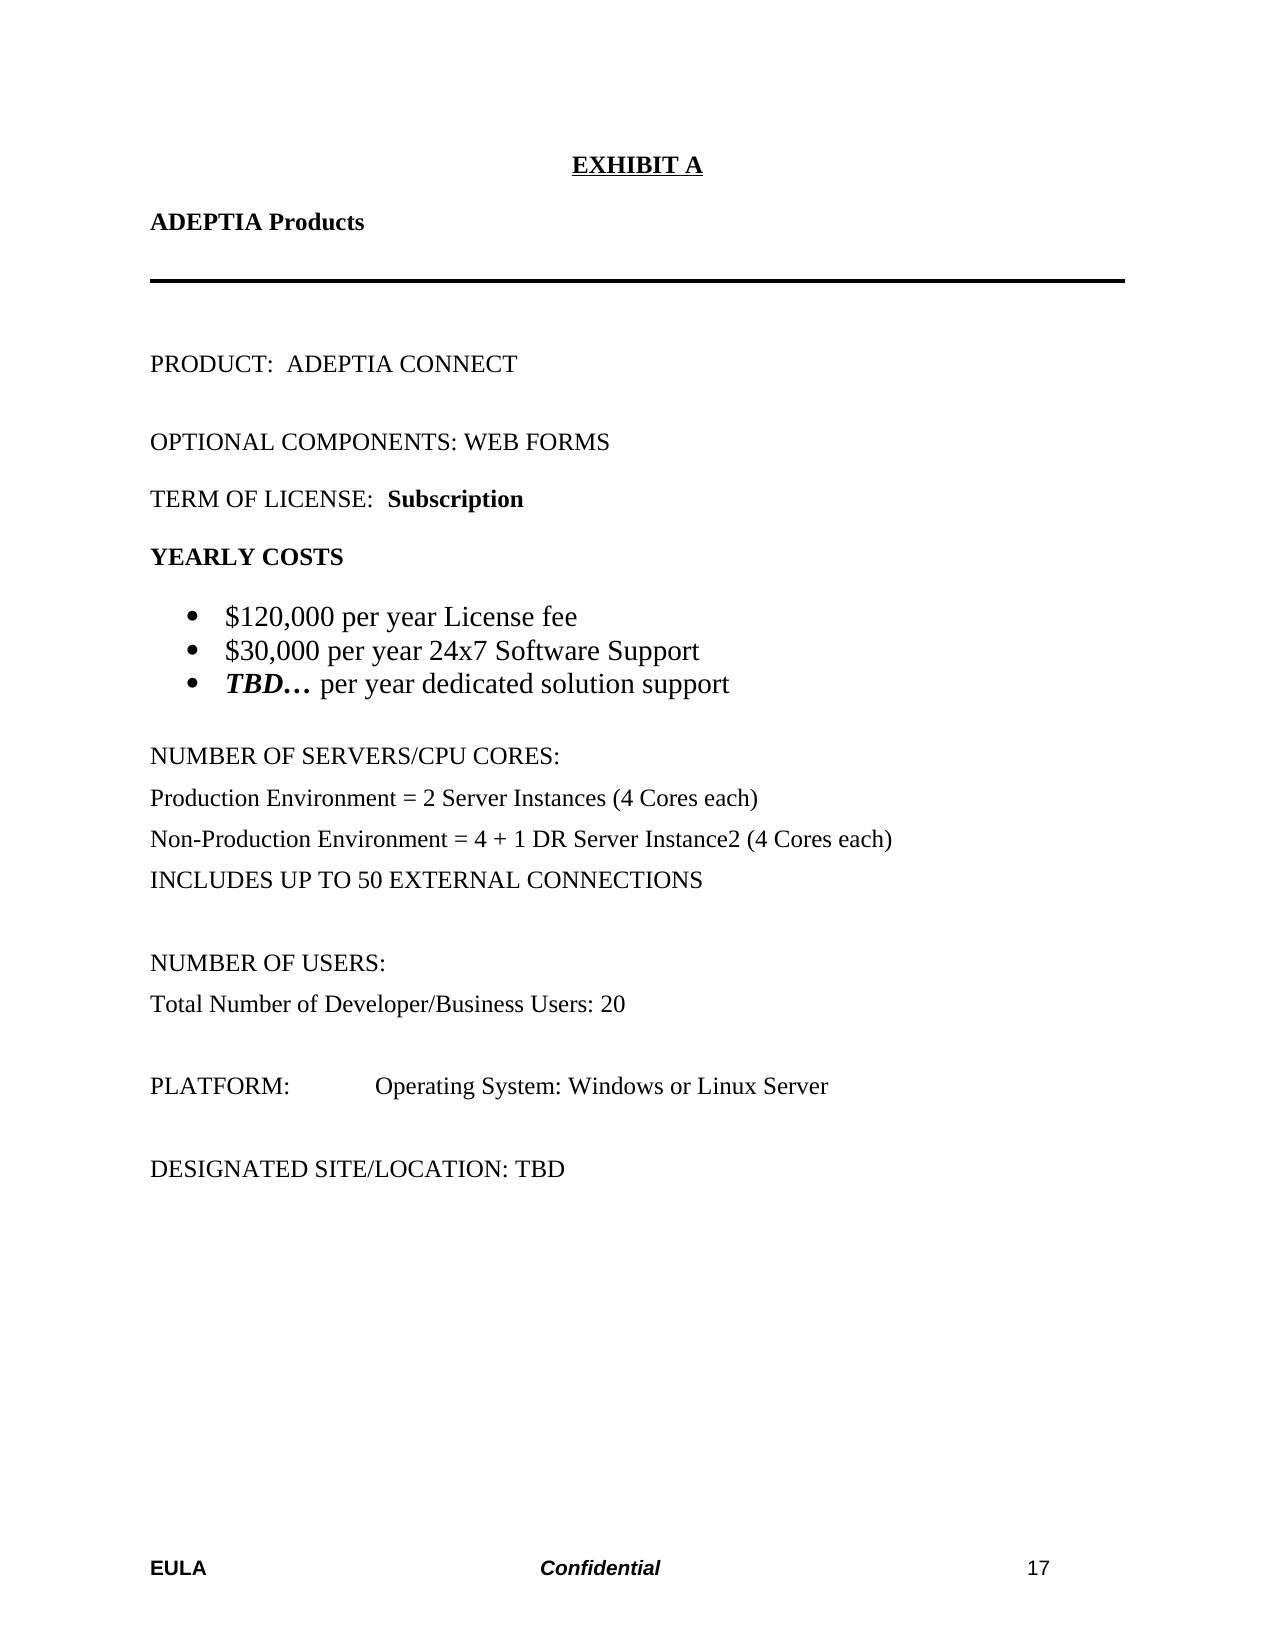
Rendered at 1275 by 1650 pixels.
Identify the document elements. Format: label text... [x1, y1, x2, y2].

title ADEPTIA Products [150, 207, 1125, 236]
subtitle PRODUCT: ADEPTIA CONNECT [150, 349, 1125, 378]
subtitle DESIGNATED SITE/LOCATION: TBD [150, 1154, 1125, 1183]
text Production Environment = 2 Server Instances (4 Cores each) [150, 783, 1125, 811]
text OPTIONAL COMPONENTS: WEB FORMS [150, 427, 1125, 455]
text Total Number of Developer/Business Users: 20 [150, 989, 1125, 1018]
text INCLUDES UP TO 50 EXTERNAL CONNECTIONS [150, 865, 1125, 894]
text EXHIBIT A [150, 150, 1125, 179]
text TERM OF LICENSE: Subscription [150, 484, 1125, 513]
list $120,000 per year License fee [187, 599, 1125, 633]
text NUMBER OF SERVERS/CPU CORES: [150, 741, 1125, 770]
text YEARLY COSTS [150, 542, 1125, 570]
text NUMBER OF USERS: [150, 948, 1125, 976]
list $30,000 per year 24x7 Software Support [187, 633, 1125, 666]
list TBD… per year dedicated solution support [187, 666, 1125, 700]
text Non-Production Environment = 4 + 1 DR Server Instance2 (4 Cores each) [150, 824, 1125, 853]
text PLATFORM: Operating System: Windows or Linux Server [150, 1071, 1125, 1100]
